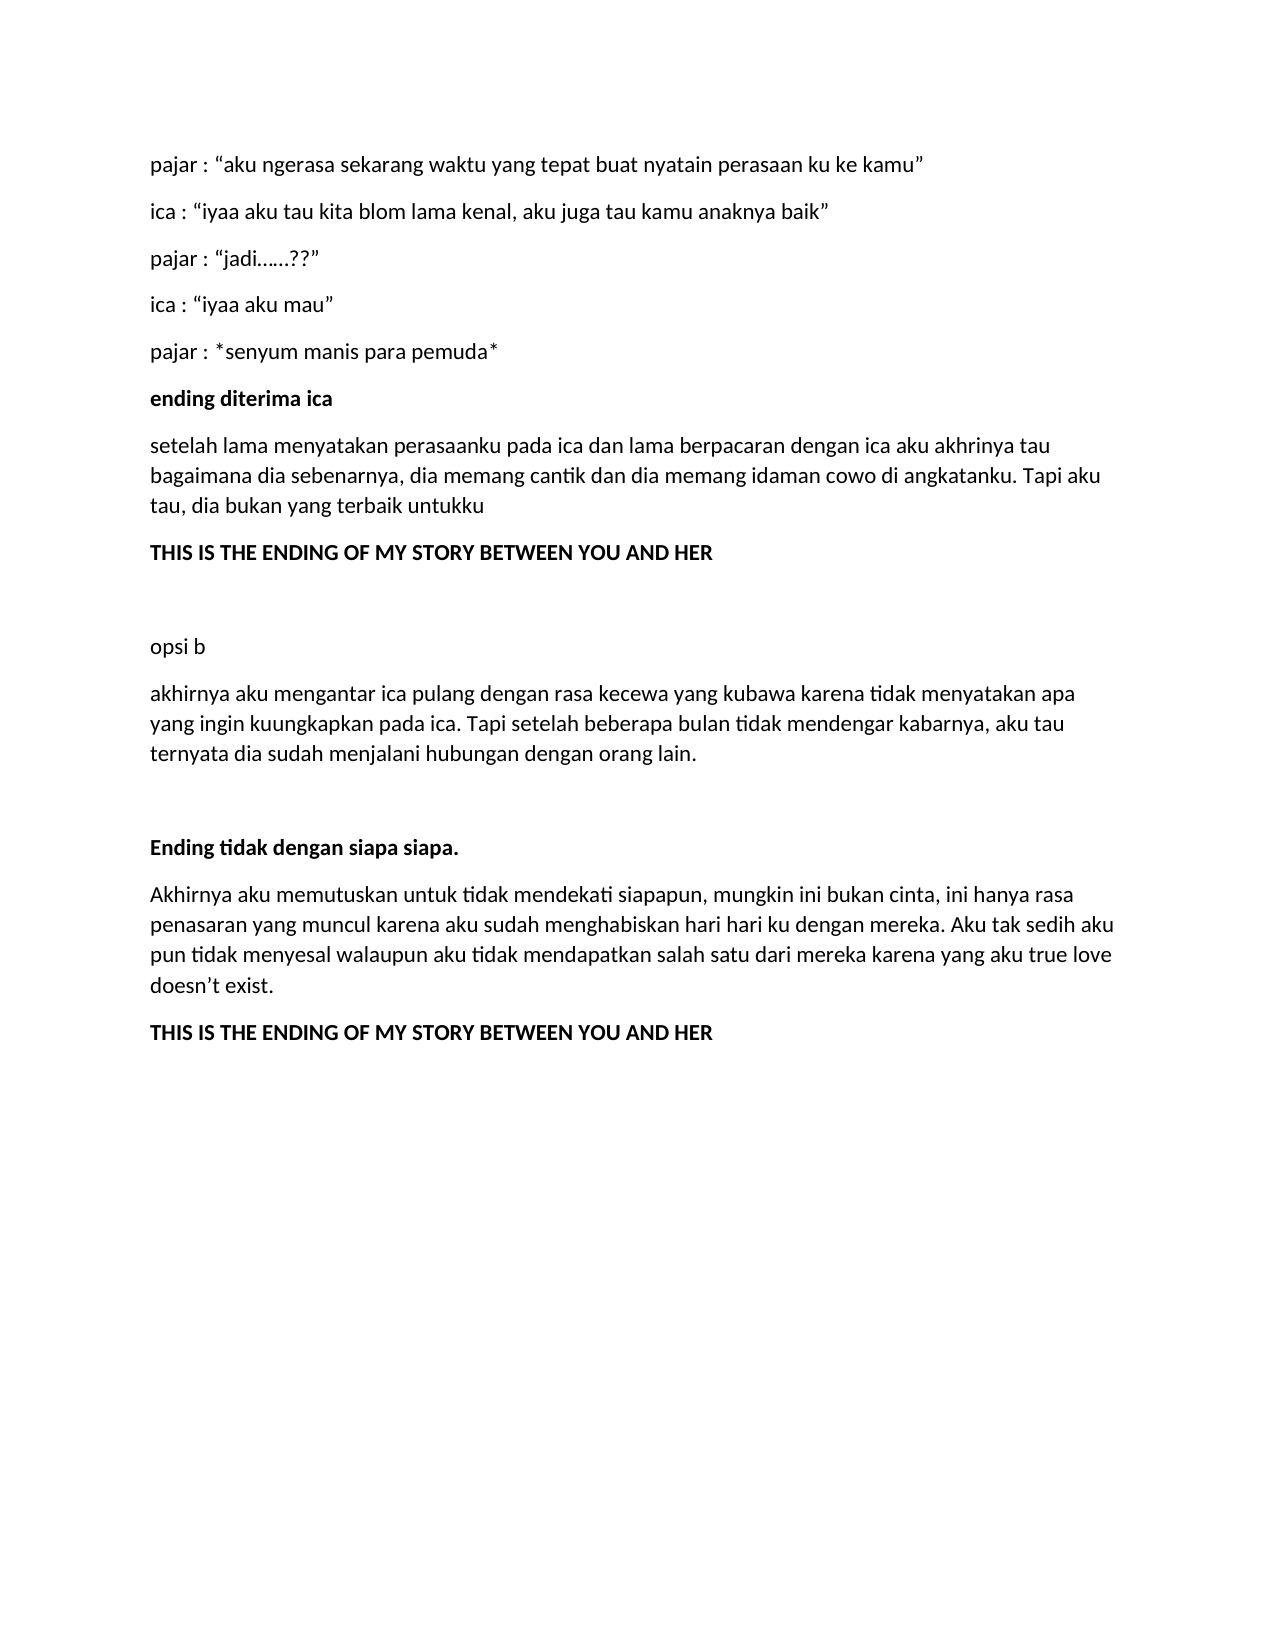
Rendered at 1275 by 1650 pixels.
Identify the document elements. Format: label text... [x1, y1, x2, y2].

text THIS IS THE ENDING OF MY STORY BETWEEN YOU AND HER [150, 1018, 1125, 1046]
text opsi b [150, 632, 1125, 660]
text pajar : *senyum manis para pemuda* [150, 337, 1125, 366]
text ica : “iyaa aku mau” [150, 291, 1125, 319]
text ending diterima ica [150, 384, 1125, 412]
text Ending tidak dengan siapa siapa. [150, 833, 1125, 861]
text setelah lama menyatakan perasaanku pada ica dan lama berpacaran dengan ica aku akhrinya tau bagaimana dia sebenarnya, dia memang cantik dan dia memang idaman cowo di angkatanku. Tapi aku tau, dia bukan yang terbaik untukku [150, 431, 1125, 520]
text pajar : “aku ngerasa sekarang waktu yang tepat buat nyatain perasaan ku ke kamu” [150, 150, 1125, 178]
text THIS IS THE ENDING OF MY STORY BETWEEN YOU AND HER [150, 538, 1125, 567]
text ica : “iyaa aku tau kita blom lama kenal, aku juga tau kamu anaknya baik” [150, 197, 1125, 225]
text akhirnya aku mengantar ica pulang dengan rasa kecewa yang kubawa karena tidak menyatakan apa yang ingin kuungkapkan pada ica. Tapi setelah beberapa bulan tidak mendengar kabarnya, aku tau ternyata dia sudah menjalani hubungan dengan orang lain. [150, 679, 1125, 768]
text Akhirnya aku memutuskan untuk tidak mendekati siapapun, mungkin ini bukan cinta, ini hanya rasa penasaran yang muncul karena aku sudah menghabiskan hari hari ku dengan mereka. Aku tak sedih aku pun tidak menyesal walaupun aku tidak mendapatkan salah satu dari mereka karena yang aku true love doesn’t exist. [150, 880, 1125, 999]
text pajar : “jadi……??” [150, 244, 1125, 272]
